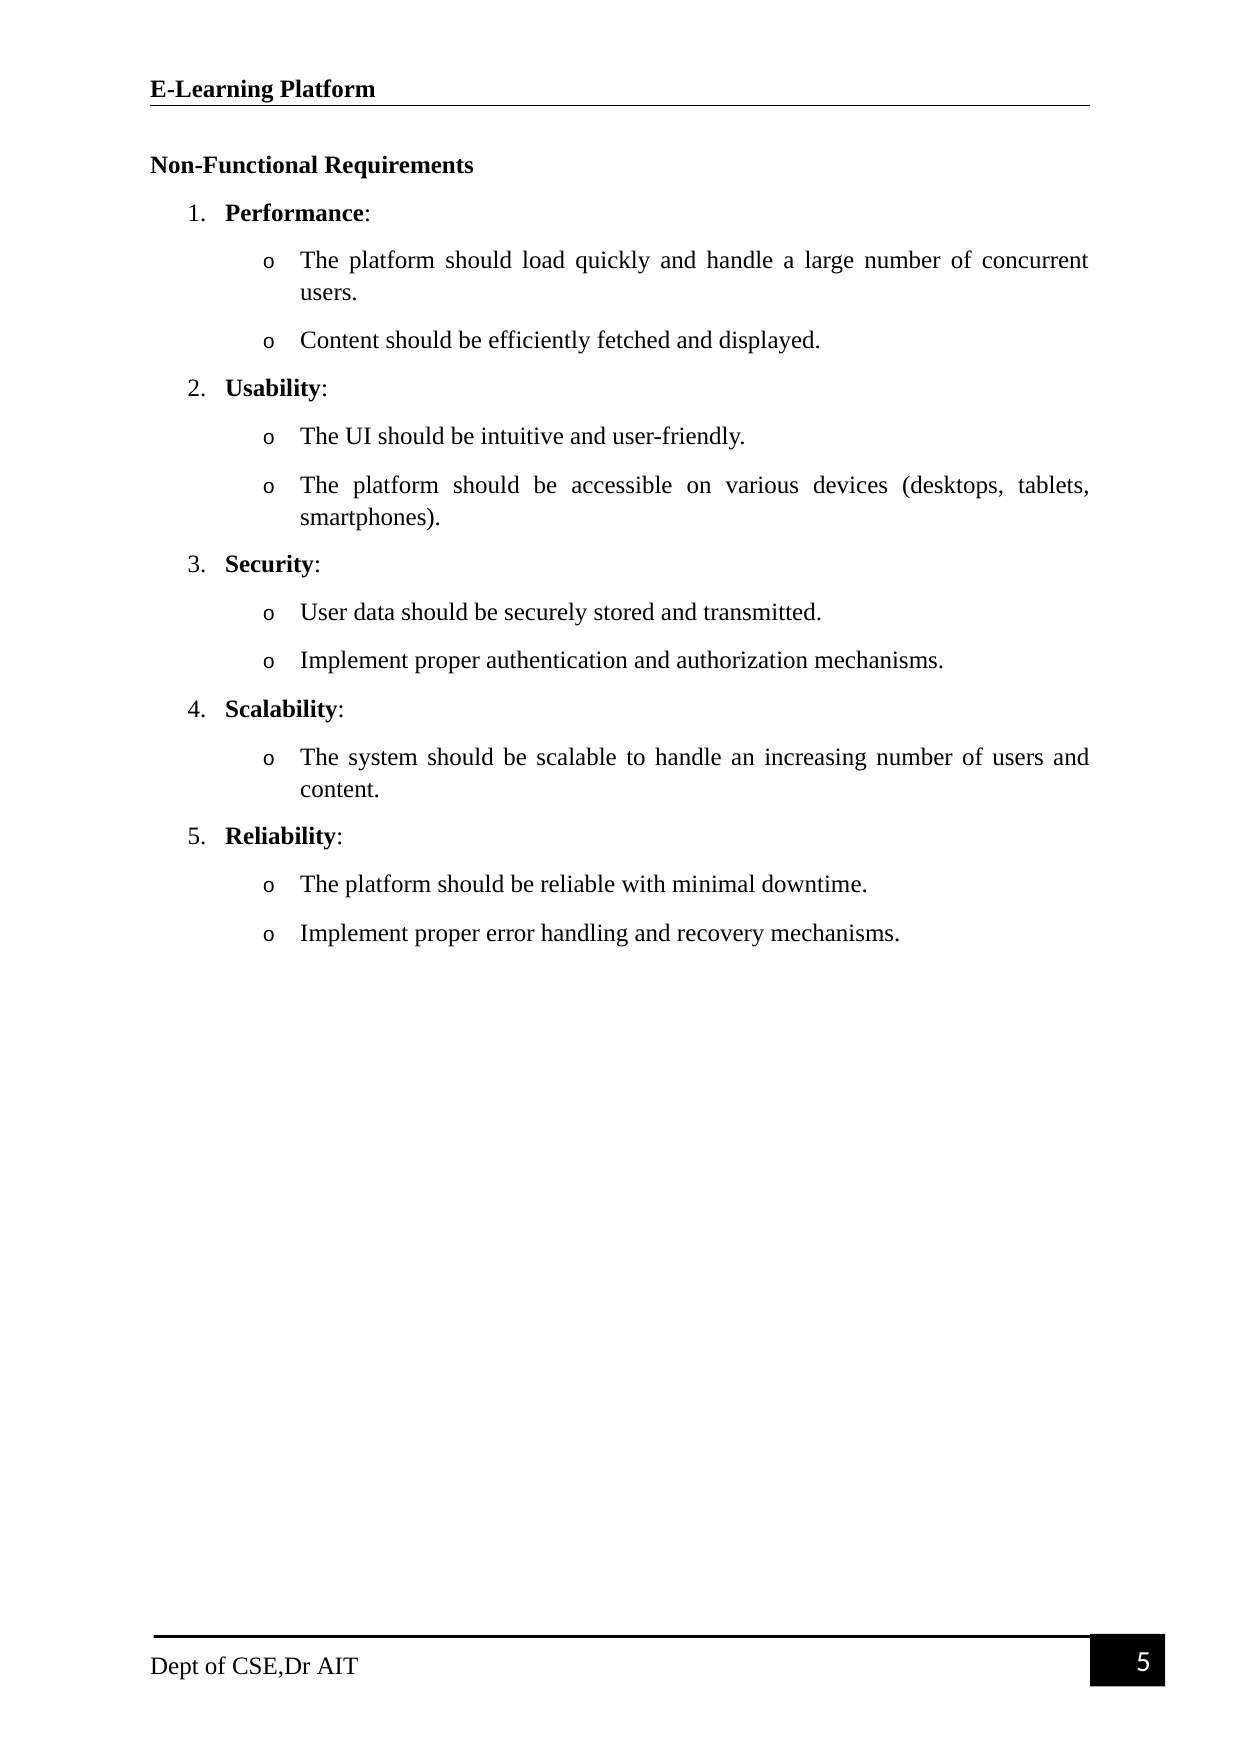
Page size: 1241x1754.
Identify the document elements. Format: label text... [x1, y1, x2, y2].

list Security: [187, 549, 1090, 578]
list Implement proper authentication and authorization mechanisms. [262, 646, 1090, 675]
list Implement proper error handling and recovery mechanisms. [262, 918, 1090, 947]
list Scalability: [187, 694, 1090, 723]
list The platform should be reliable with minimal downtime. [262, 869, 1090, 899]
list Reliability: [187, 821, 1090, 850]
text Non-Functional Requirements [150, 150, 1090, 179]
list The platform should load quickly and handle a large number of concurrent users. [262, 245, 1090, 306]
list The system should be scalable to handle an increasing number of users and content. [262, 742, 1090, 802]
list Usability: [187, 373, 1090, 402]
list The platform should be accessible on various devices (desktops, tablets, smartphones). [262, 470, 1090, 530]
list Content should be efficiently fetched and displayed. [262, 325, 1090, 354]
list The UI should be intuitive and user-friendly. [262, 421, 1090, 451]
list User data should be securely stored and transmitted. [262, 597, 1090, 627]
list Performance: [187, 198, 1090, 226]
